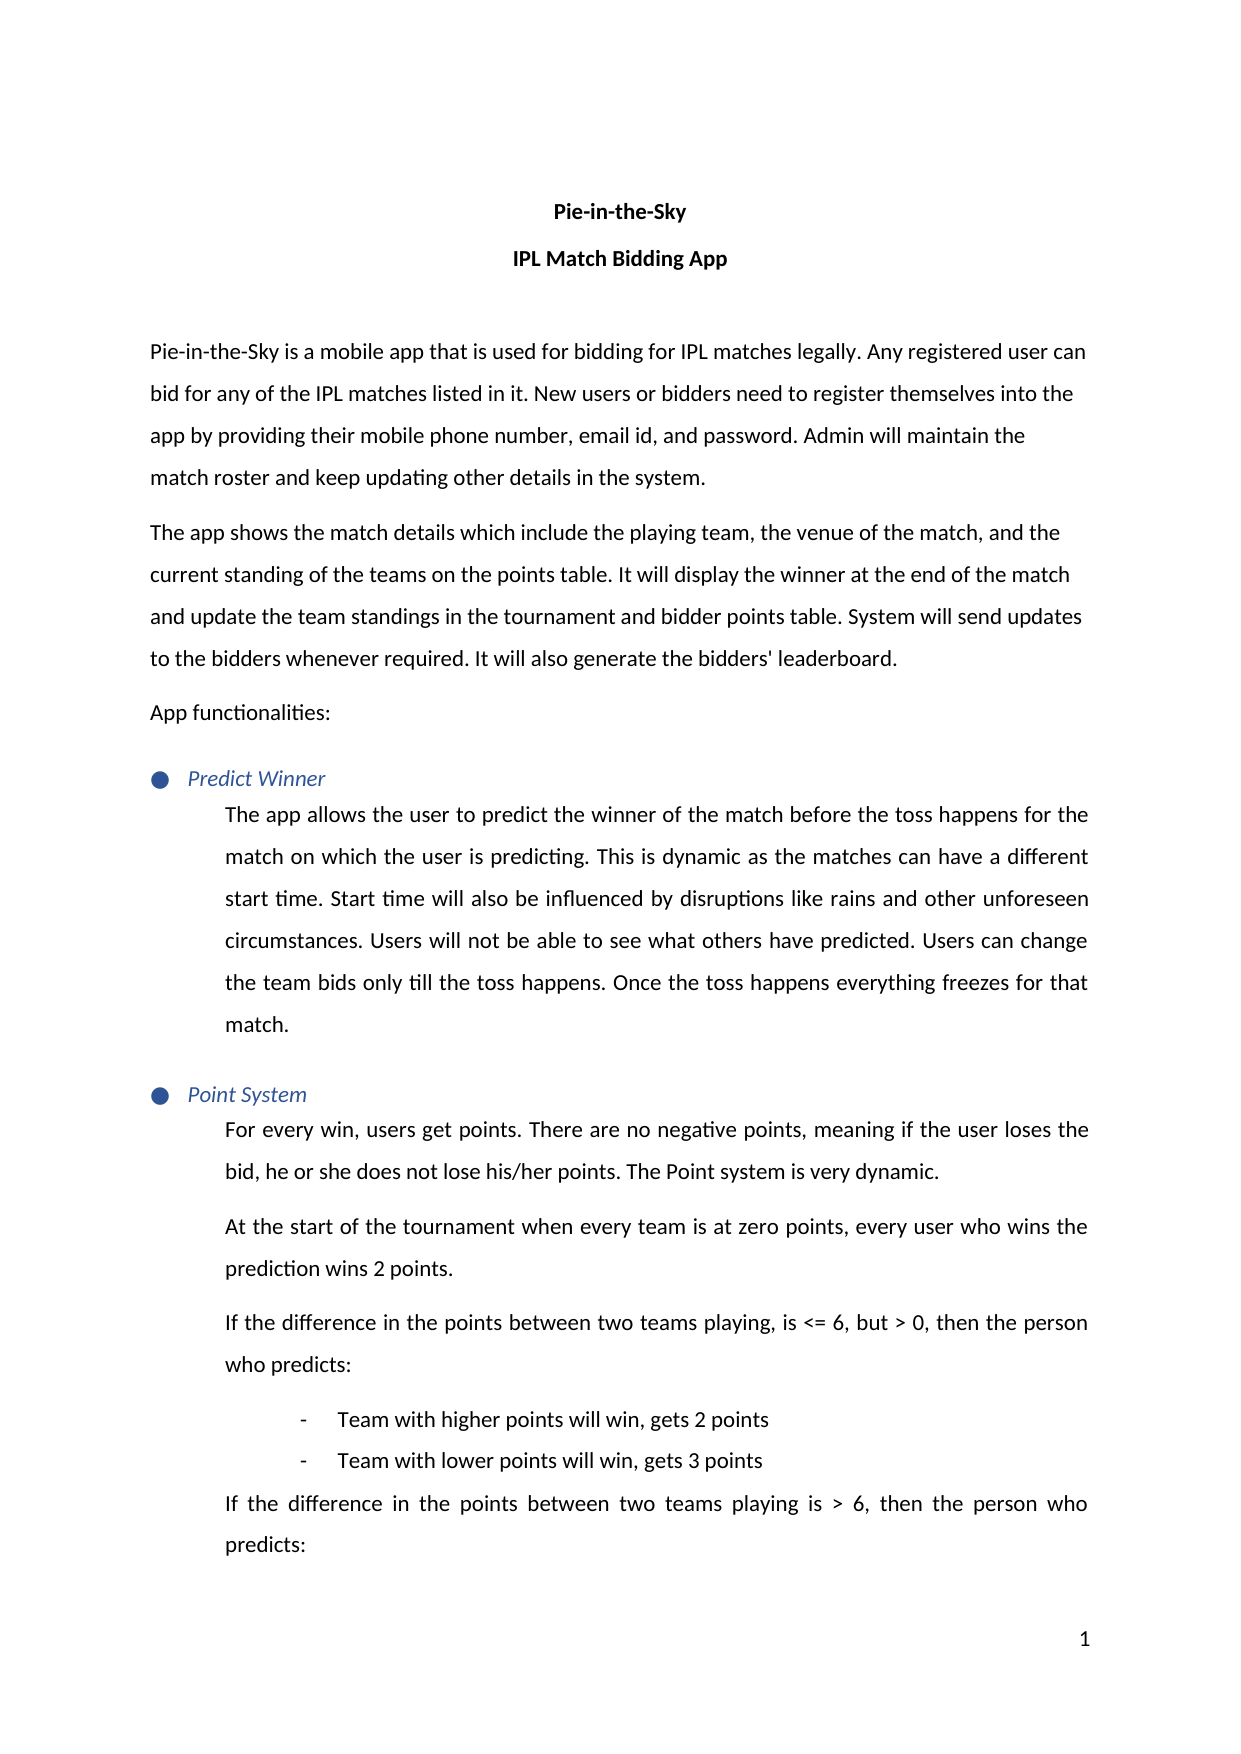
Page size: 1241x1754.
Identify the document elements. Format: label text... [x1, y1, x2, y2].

text If the difference in the points between two teams playing is > 6, then the person who predicts: [225, 1489, 1090, 1559]
text App functionalities: [150, 698, 1090, 726]
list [300, 1405, 1090, 1433]
text The app shows the match details which include the playing team, the venue of the match, and the current standing of the teams on the points table. It will display the winner at the end of the match and update the team standings in the tournament and bidder points table. System will send updates to the bidders whenever required. It will also generate the bidders' leaderboard. [150, 518, 1090, 672]
text IPL Match Bidding App [150, 244, 1090, 272]
subtitle Predict Winner [150, 753, 1090, 800]
text At the start of the tournament when every team is at zero points, every user who wins the prediction wins 2 points. [225, 1212, 1090, 1282]
text Pie-in-the-Sky is a mobile app that is used for bidding for IPL matches legally. Any registered user can bid for any of the IPL matches listed in it. New users or bidders need to register themselves into the app by providing their mobile phone number, email id, and password. Admin will maintain the match roster and keep updating other details in the system. [150, 337, 1090, 491]
list Team with lower points will win, gets 3 points [300, 1447, 1090, 1475]
text For every win, users get points. There are no negative points, meaning if the user loses the bid, he or she does not lose his/her points. The Point system is very dynamic. [225, 1115, 1090, 1185]
subtitle Point System [150, 1068, 1090, 1115]
text The app allows the user to predict the winner of the match before the toss happens for the match on which the user is predicting. This is dynamic as the matches can have a different start time. Start time will also be influenced by disruptions like rains and other unforeseen circumstances. Users will not be able to see what others have predicted. Users can change the team bids only till the toss happens. Once the toss happens everything freezes for that match. [225, 800, 1090, 1038]
text If the difference in the points between two teams playing, is <= 6, but > 0, then the person who predicts: [225, 1308, 1090, 1378]
text Pie-in-the-Sky [150, 197, 1090, 225]
